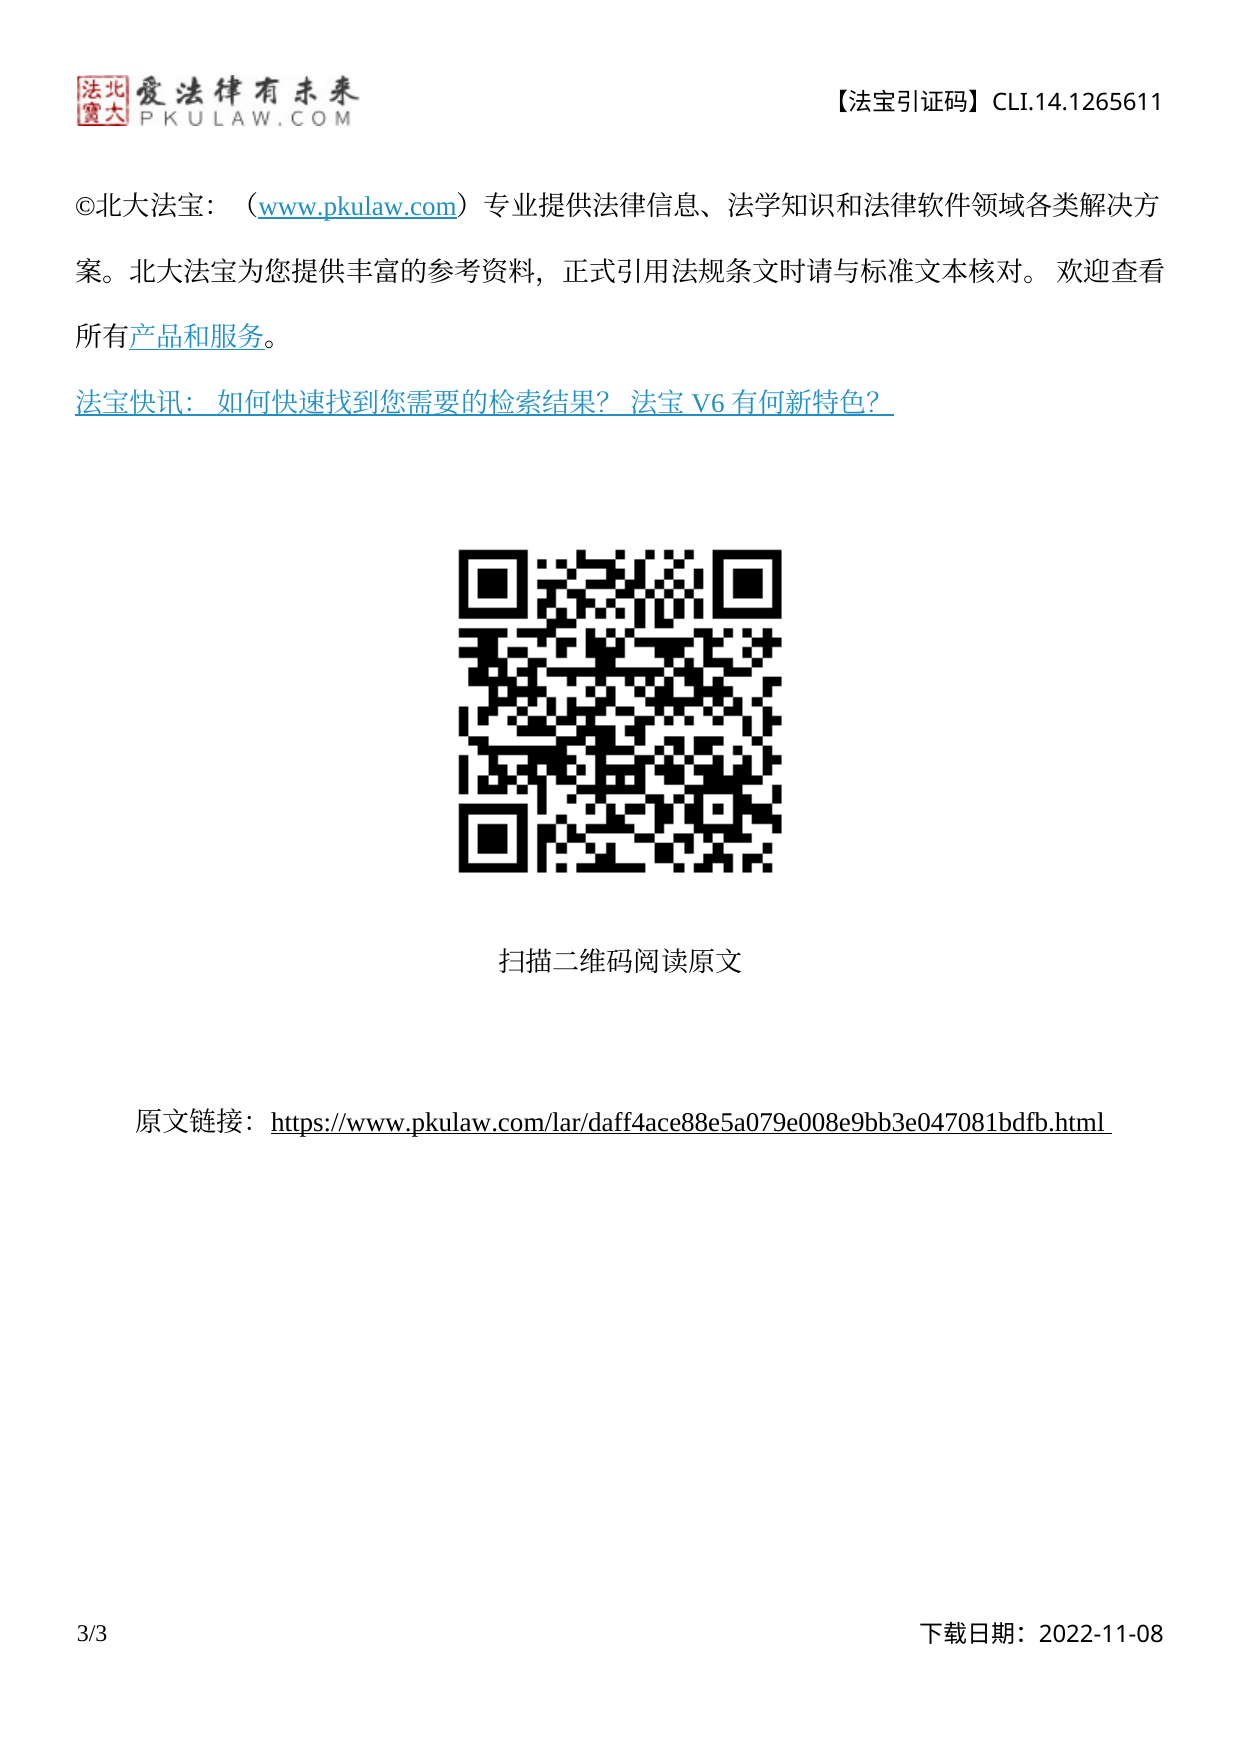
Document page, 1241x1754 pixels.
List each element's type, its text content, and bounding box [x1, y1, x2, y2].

picture [420, 511, 821, 912]
text ©北大法宝：（www.pkulaw.com）专业提供法律信息、法学知识和法律软件领域各类解决方案。北大法宝为您提供丰富的参考资料，正式引用法规条文时请与标准文本核对。 欢迎查看所有产品和服务。 法宝快讯： 如何快速找到您需要的检索结果？ 法宝 V6 有何新特色？ [75, 156, 1165, 418]
text 扫描二维码阅读原文 [169, 912, 1071, 978]
text 原文链接：https://www.pkulaw.com/lar/daff4ace88e5a079e008e9bb3e047081bdfb.html [75, 1071, 1165, 1137]
picture [76, 75, 361, 126]
